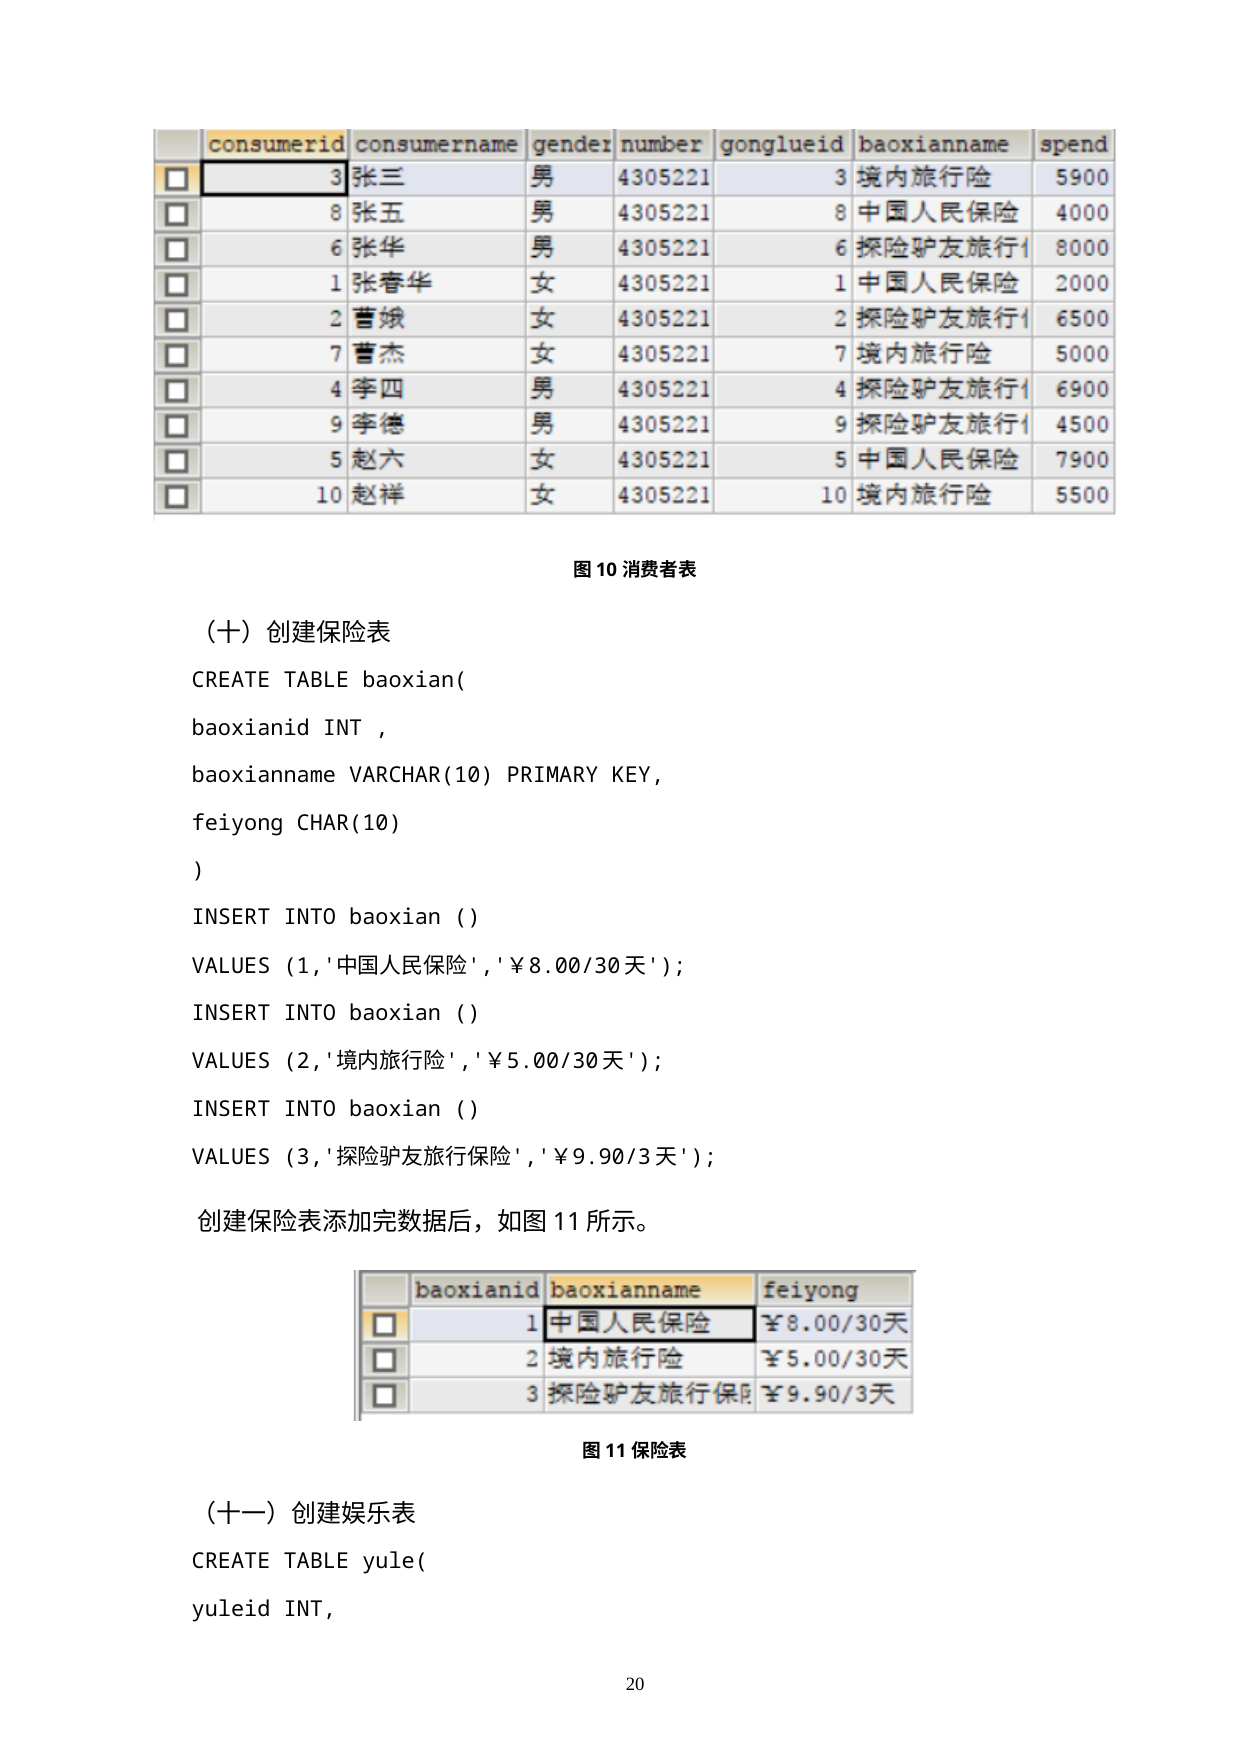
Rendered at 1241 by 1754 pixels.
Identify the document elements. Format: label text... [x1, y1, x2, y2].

text CREATE TABLE baoxian( [148, 663, 1122, 696]
text feiyong CHAR(10) [148, 805, 1122, 838]
text 图10 消费者表 [148, 552, 1122, 584]
text INSERT INTO baoxian () [148, 1091, 1122, 1124]
text baoxianid INT , [148, 710, 1122, 743]
picture [353, 1270, 917, 1421]
text INSERT INTO baoxian () [148, 900, 1122, 932]
text baoxianname VARCHAR(10) PRIMARY KEY, [148, 758, 1122, 790]
text 创建保险表添加完数据后，如图11所示。 [148, 1187, 1122, 1252]
text （十一）创建娱乐表 [191, 1479, 1122, 1544]
text （十）创建保险表 [191, 598, 1122, 663]
text yuleid INT, [148, 1591, 1122, 1624]
picture [153, 129, 1117, 521]
text INSERT INTO baoxian () [148, 996, 1122, 1028]
text ) [148, 853, 1122, 885]
text CREATE TABLE yule( [148, 1544, 1122, 1576]
text VALUES (3,'探险驴友旅行保险','￥9.90/3天'); [148, 1139, 1122, 1171]
text 图11 保险表 [148, 1433, 1122, 1465]
text VALUES (1,'中国人民保险','￥8.00/30天'); [148, 947, 1122, 980]
text VALUES (2,'境内旅行险','￥5.00/30天'); [148, 1043, 1122, 1076]
